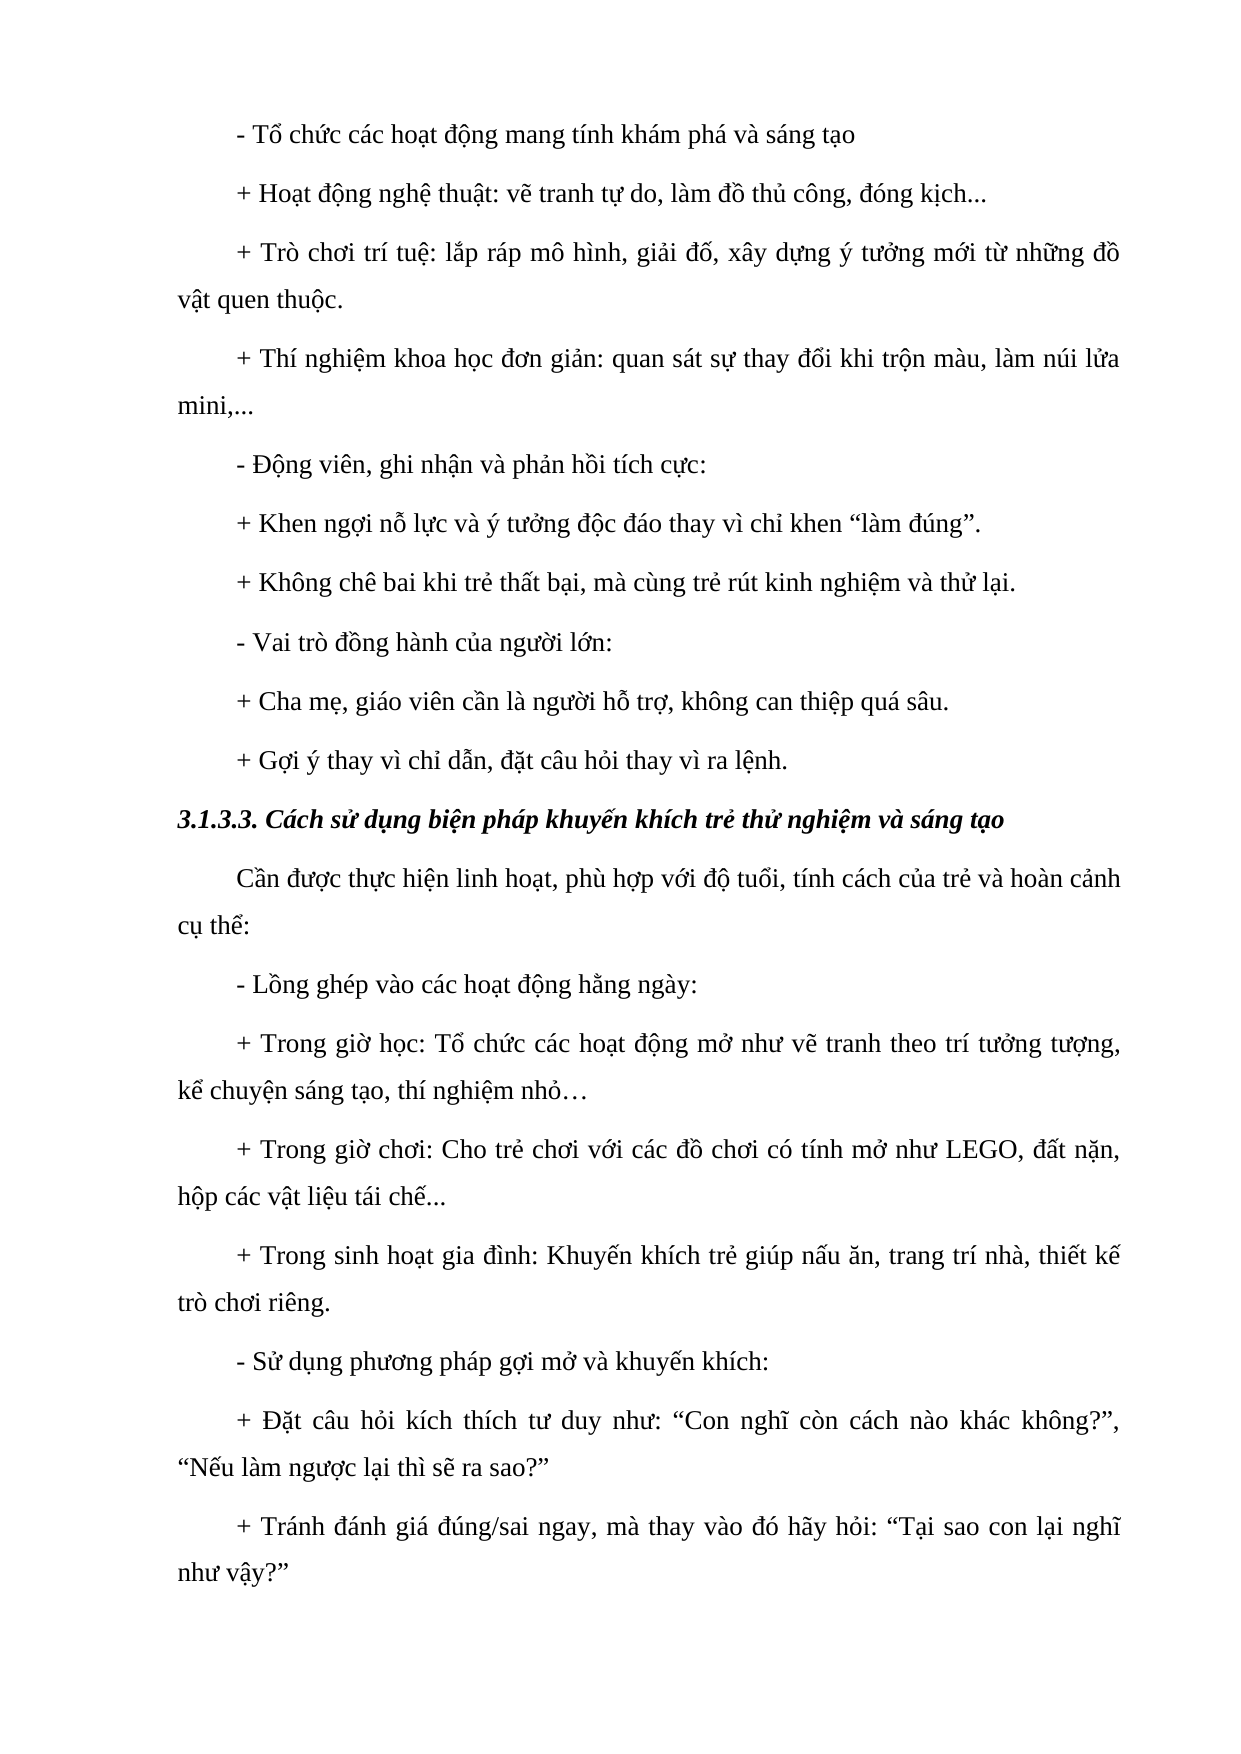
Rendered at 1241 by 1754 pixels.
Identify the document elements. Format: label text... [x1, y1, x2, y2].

text - Động viên, ghi nhận và phản hồi tích cực: [177, 448, 1122, 479]
text - Tổ chức các hoạt động mang tính khám phá và sáng tạo [177, 118, 1122, 149]
text + Tránh đánh giá đúng/sai ngay, mà thay vào đó hãy hỏi: “Tại sao con lại nghĩ như vậy?” [177, 1510, 1122, 1588]
text - Lồng ghép vào các hoạt động hằng ngày: [177, 968, 1122, 999]
text + Trong giờ chơi: Cho trẻ chơi với các đồ chơi có tính mở như LEGO, đất nặn, hộp các vật liệu tái chế... [177, 1133, 1122, 1211]
text + Hoạt động nghệ thuật: vẽ tranh tự do, làm đồ thủ công, đóng kịch... [177, 177, 1122, 208]
text 3.1.3.3. Cách sử dụng biện pháp khuyến khích trẻ thử nghiệm và sáng tạo [177, 803, 1122, 834]
text + Không chê bai khi trẻ thất bại, mà cùng trẻ rút kinh nghiệm và thử lại. [177, 566, 1122, 598]
text + Trong giờ học: Tổ chức các hoạt động mở như vẽ tranh theo trí tưởng tượng, kể chuyện sáng tạo, thí nghiệm nhỏ… [177, 1027, 1122, 1105]
text + Gợi ý thay vì chỉ dẫn, đặt câu hỏi thay vì ra lệnh. [177, 744, 1122, 775]
text + Khen ngợi nỗ lực và ý tưởng độc đáo thay vì chỉ khen “làm đúng”. [177, 507, 1122, 538]
text + Đặt câu hỏi kích thích tư duy như: “Con nghĩ còn cách nào khác không?”, “Nếu làm ngược lại thì sẽ ra sao?” [177, 1404, 1122, 1482]
text - Vai trò đồng hành của người lớn: [177, 626, 1122, 657]
text + Trò chơi trí tuệ: lắp ráp mô hình, giải đố, xây dựng ý tưởng mới từ những đồ vật quen thuộc. [177, 236, 1122, 314]
text + Cha mẹ, giáo viên cần là người hỗ trợ, không can thiệp quá sâu. [177, 685, 1122, 716]
text + Trong sinh hoạt gia đình: Khuyến khích trẻ giúp nấu ăn, trang trí nhà, thiết kế trò chơi riêng. [177, 1239, 1122, 1317]
text + Thí nghiệm khoa học đơn giản: quan sát sự thay đổi khi trộn màu, làm núi lửa mini,... [177, 342, 1122, 420]
text - Sử dụng phương pháp gợi mở và khuyến khích: [177, 1345, 1122, 1376]
text Cần được thực hiện linh hoạt, phù hợp với độ tuổi, tính cách của trẻ và hoàn cảnh cụ thể: [177, 862, 1122, 940]
